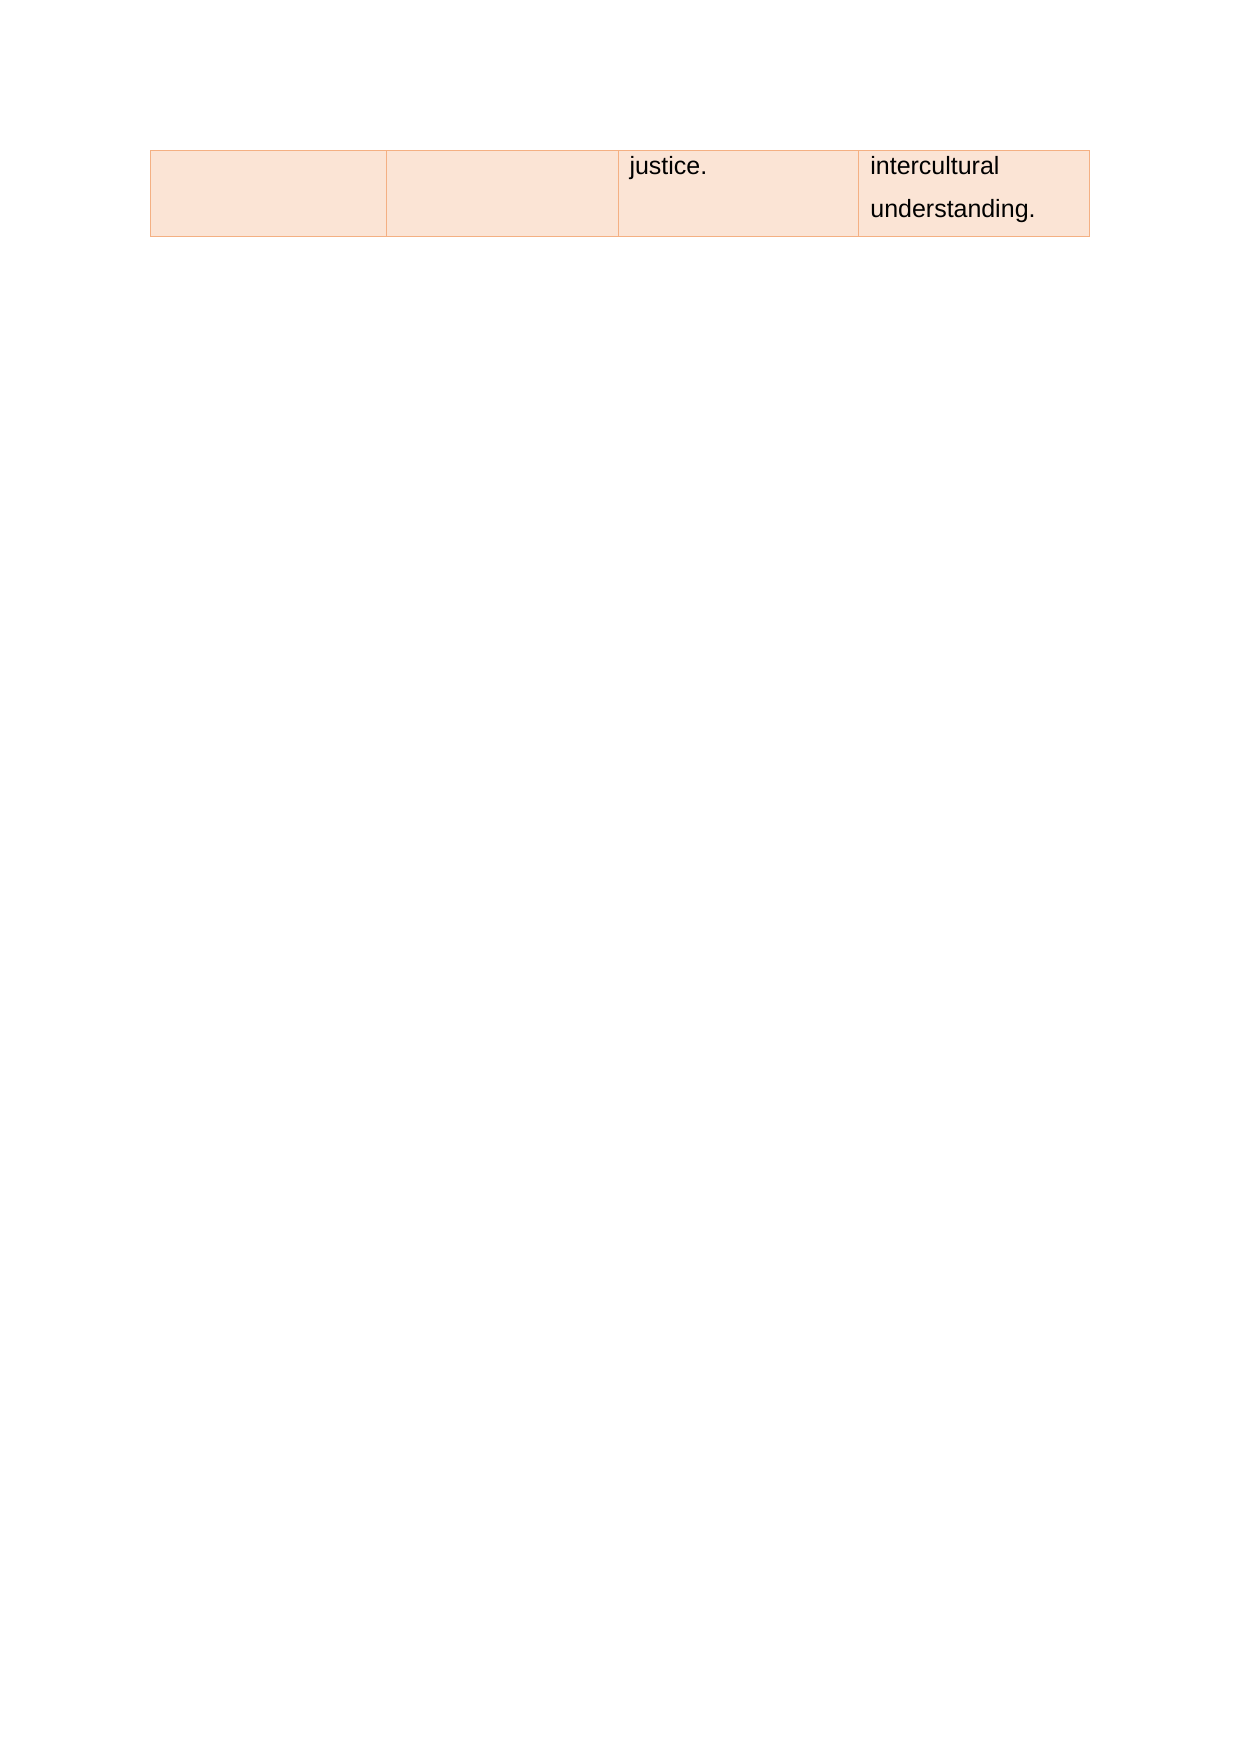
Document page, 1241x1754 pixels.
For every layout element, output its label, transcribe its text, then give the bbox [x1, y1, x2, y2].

table_cell Critical Pedagogy [151, 151, 386, 236]
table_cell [619, 151, 858, 236]
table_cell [859, 151, 1089, 236]
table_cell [387, 151, 618, 236]
